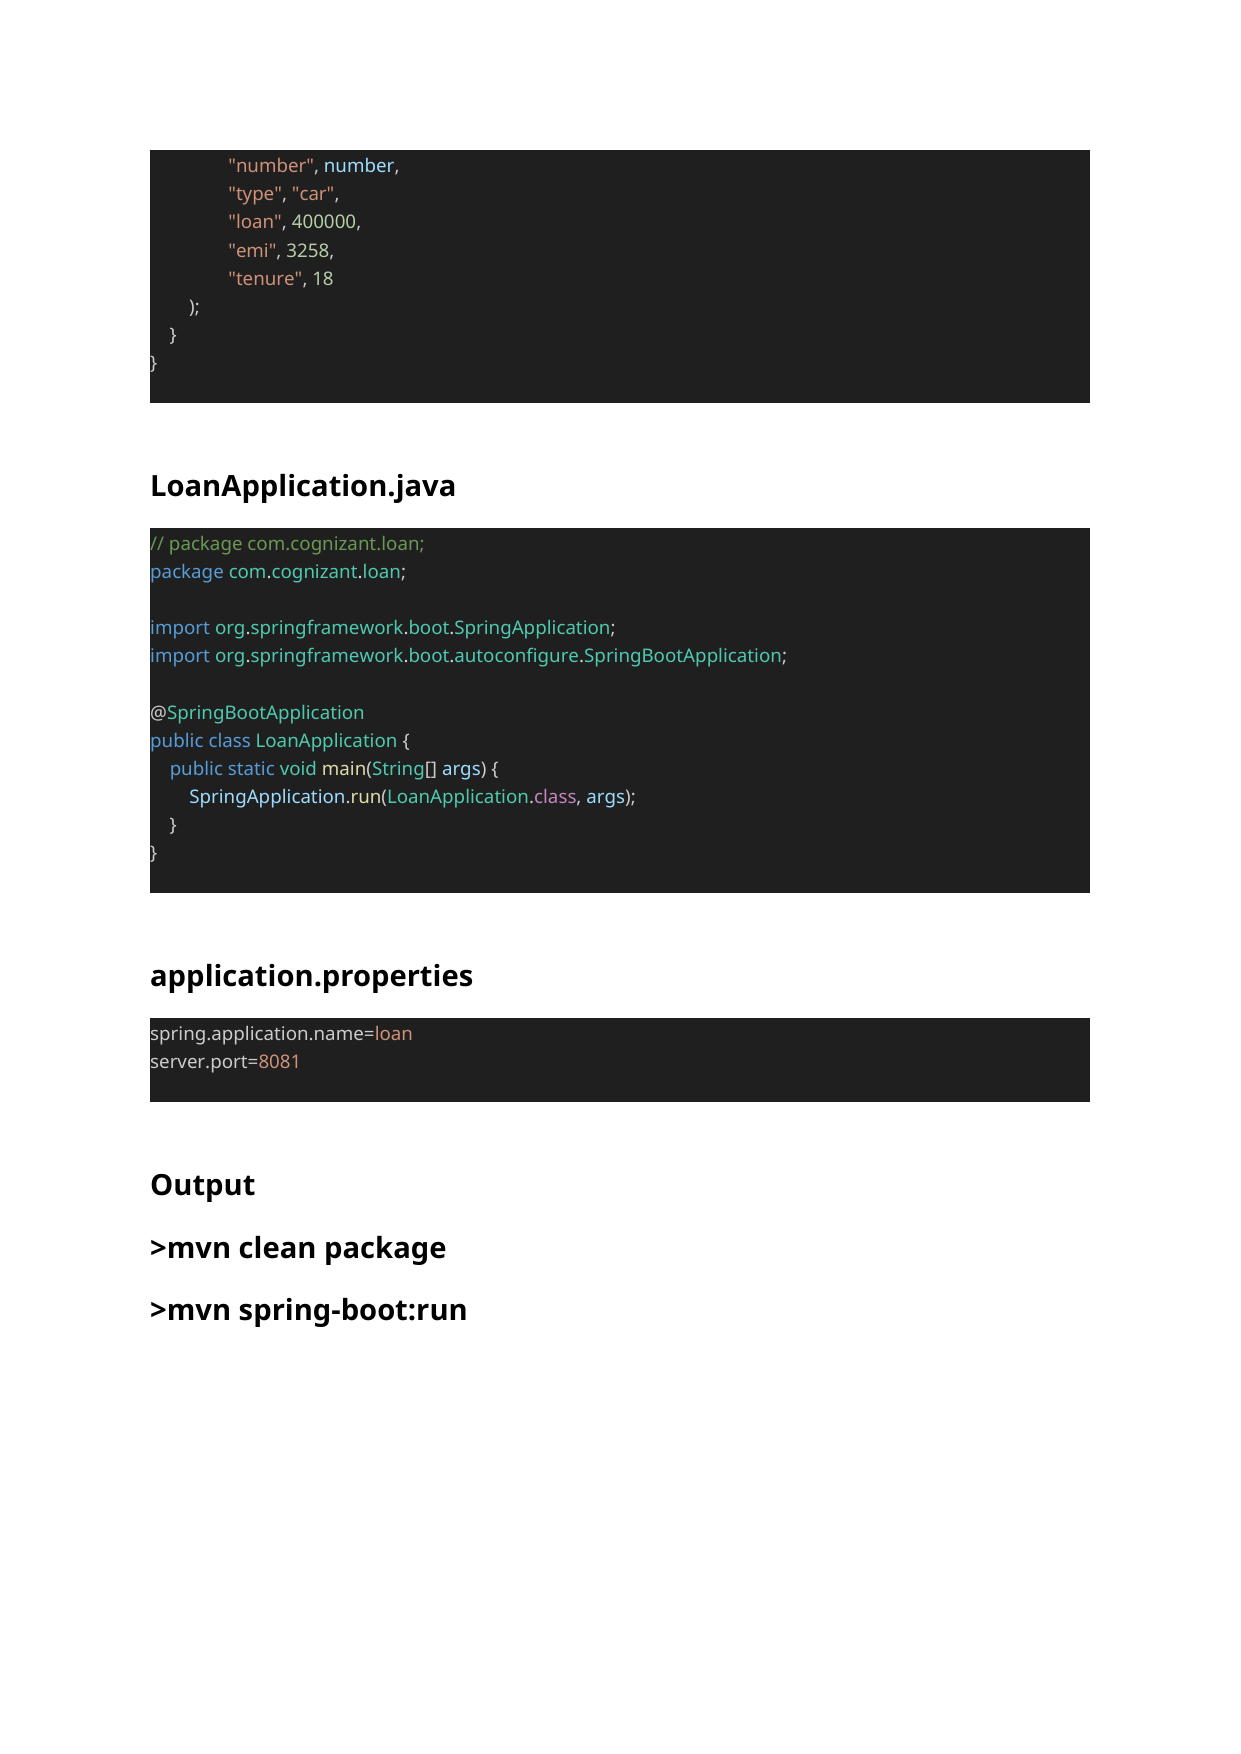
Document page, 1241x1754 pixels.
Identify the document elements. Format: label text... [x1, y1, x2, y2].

text SpringApplication.run(LoanApplication.class, args); [150, 781, 1090, 809]
text import org.springframework.boot.autoconfigure.SpringBootApplication; [150, 640, 1090, 668]
text public class LoanApplication { [150, 724, 1090, 753]
text public static void main(String[] args) { [150, 753, 1090, 781]
text ); [150, 291, 1090, 319]
text // package com.cognizant.loan; [150, 528, 1090, 556]
text "number", number, [150, 150, 1090, 178]
text } [150, 347, 1090, 375]
text >mvn spring-boot:run [150, 1289, 1090, 1329]
text server.port=8081 [150, 1046, 1090, 1074]
text "loan", 400000, [150, 206, 1090, 234]
text "emi", 3258, [150, 234, 1090, 262]
text } [150, 319, 1090, 347]
text @SpringBootApplication [150, 696, 1090, 724]
text } [150, 837, 1090, 865]
text } [150, 809, 1090, 837]
text application.properties [150, 956, 1090, 995]
text import org.springframework.boot.SpringApplication; [150, 612, 1090, 640]
text package com.cognizant.loan; [150, 556, 1090, 584]
text "tenure", 18 [150, 262, 1090, 291]
text Output [150, 1164, 1090, 1204]
text LoanApplication.java [150, 465, 1090, 505]
text "type", "car", [150, 178, 1090, 206]
text spring.application.name=loan [150, 1018, 1090, 1046]
text >mvn clean package [150, 1227, 1090, 1267]
